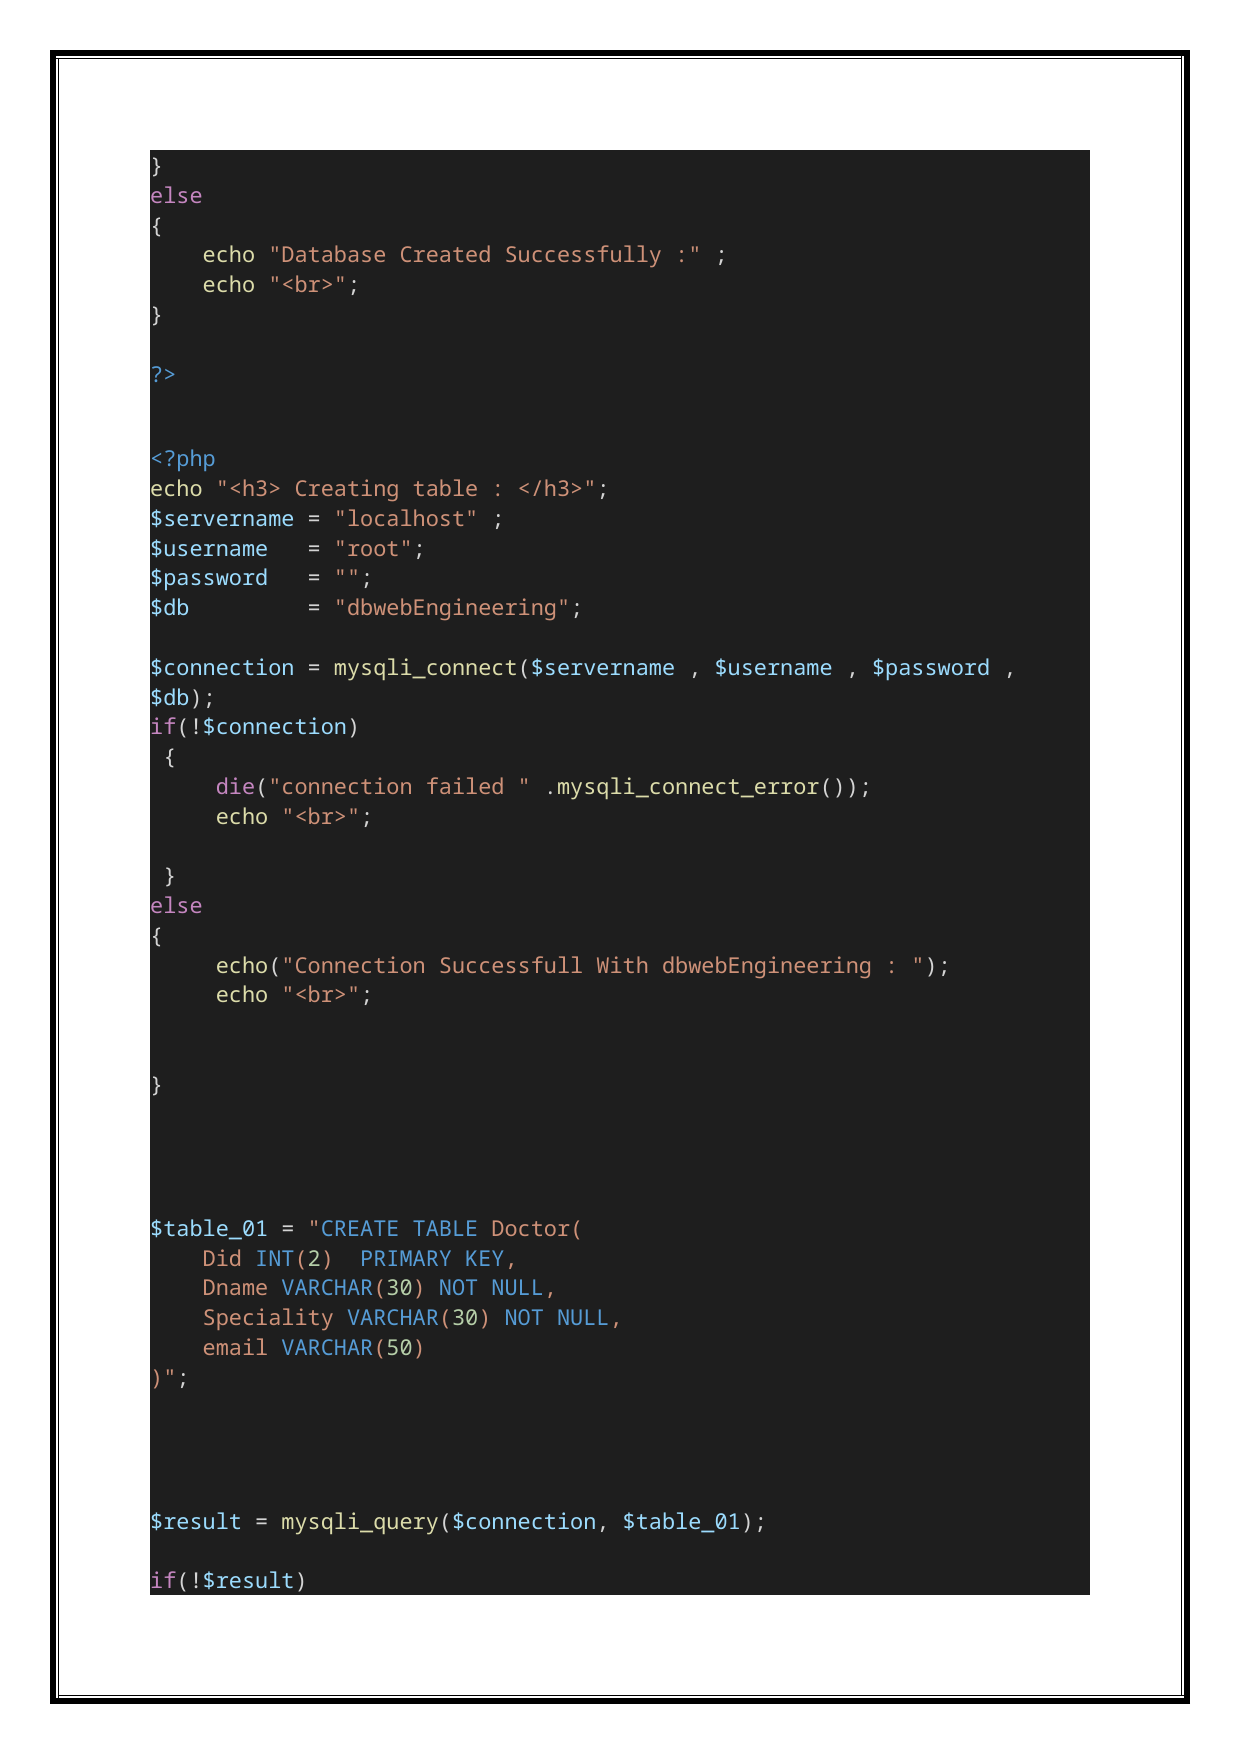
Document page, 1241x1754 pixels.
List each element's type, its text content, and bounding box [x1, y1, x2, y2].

text } [150, 1069, 1090, 1098]
text $username = "root"; [150, 532, 1090, 562]
text echo "<h3> Creating table : </h3>"; [150, 473, 1090, 503]
text echo "<br>"; [150, 801, 1090, 830]
text { [150, 920, 1090, 949]
text else [150, 890, 1090, 920]
text Dname VARCHAR(30) NOT NULL, [150, 1272, 1090, 1302]
text echo "Database Created Successfully :" ; [150, 239, 1090, 269]
text $connection = mysqli_connect($servername , $username , $password , $db); [150, 652, 1090, 711]
text } [150, 150, 1090, 180]
text $db = "dbwebEngineering"; [150, 592, 1090, 622]
text $result = mysqli_query($connection, $table_01); [150, 1506, 1090, 1536]
text { [150, 209, 1090, 239]
text die("connection failed " .mysqli_connect_error()); [150, 771, 1090, 801]
text if(!$result) [150, 1565, 1090, 1595]
text $table_01 = "CREATE TABLE Doctor( [150, 1213, 1090, 1243]
text $servername = "localhost" ; [150, 503, 1090, 532]
text <?php [150, 443, 1090, 473]
text } [150, 299, 1090, 329]
text echo "<br>"; [150, 269, 1090, 299]
text if(!$connection) [150, 711, 1090, 741]
text else [150, 180, 1090, 209]
text ?> [150, 358, 1090, 388]
text Speciality VARCHAR(30) NOT NULL, [150, 1302, 1090, 1332]
text echo("Connection Successfull With dbwebEngineering : "); [150, 949, 1090, 979]
text { [150, 741, 1090, 771]
text $password = ""; [150, 562, 1090, 592]
text echo "<br>"; [150, 979, 1090, 1009]
text Did INT(2) PRIMARY KEY, [150, 1243, 1090, 1272]
text )"; [150, 1362, 1090, 1392]
text } [150, 860, 1090, 890]
text email VARCHAR(50) [150, 1332, 1090, 1362]
